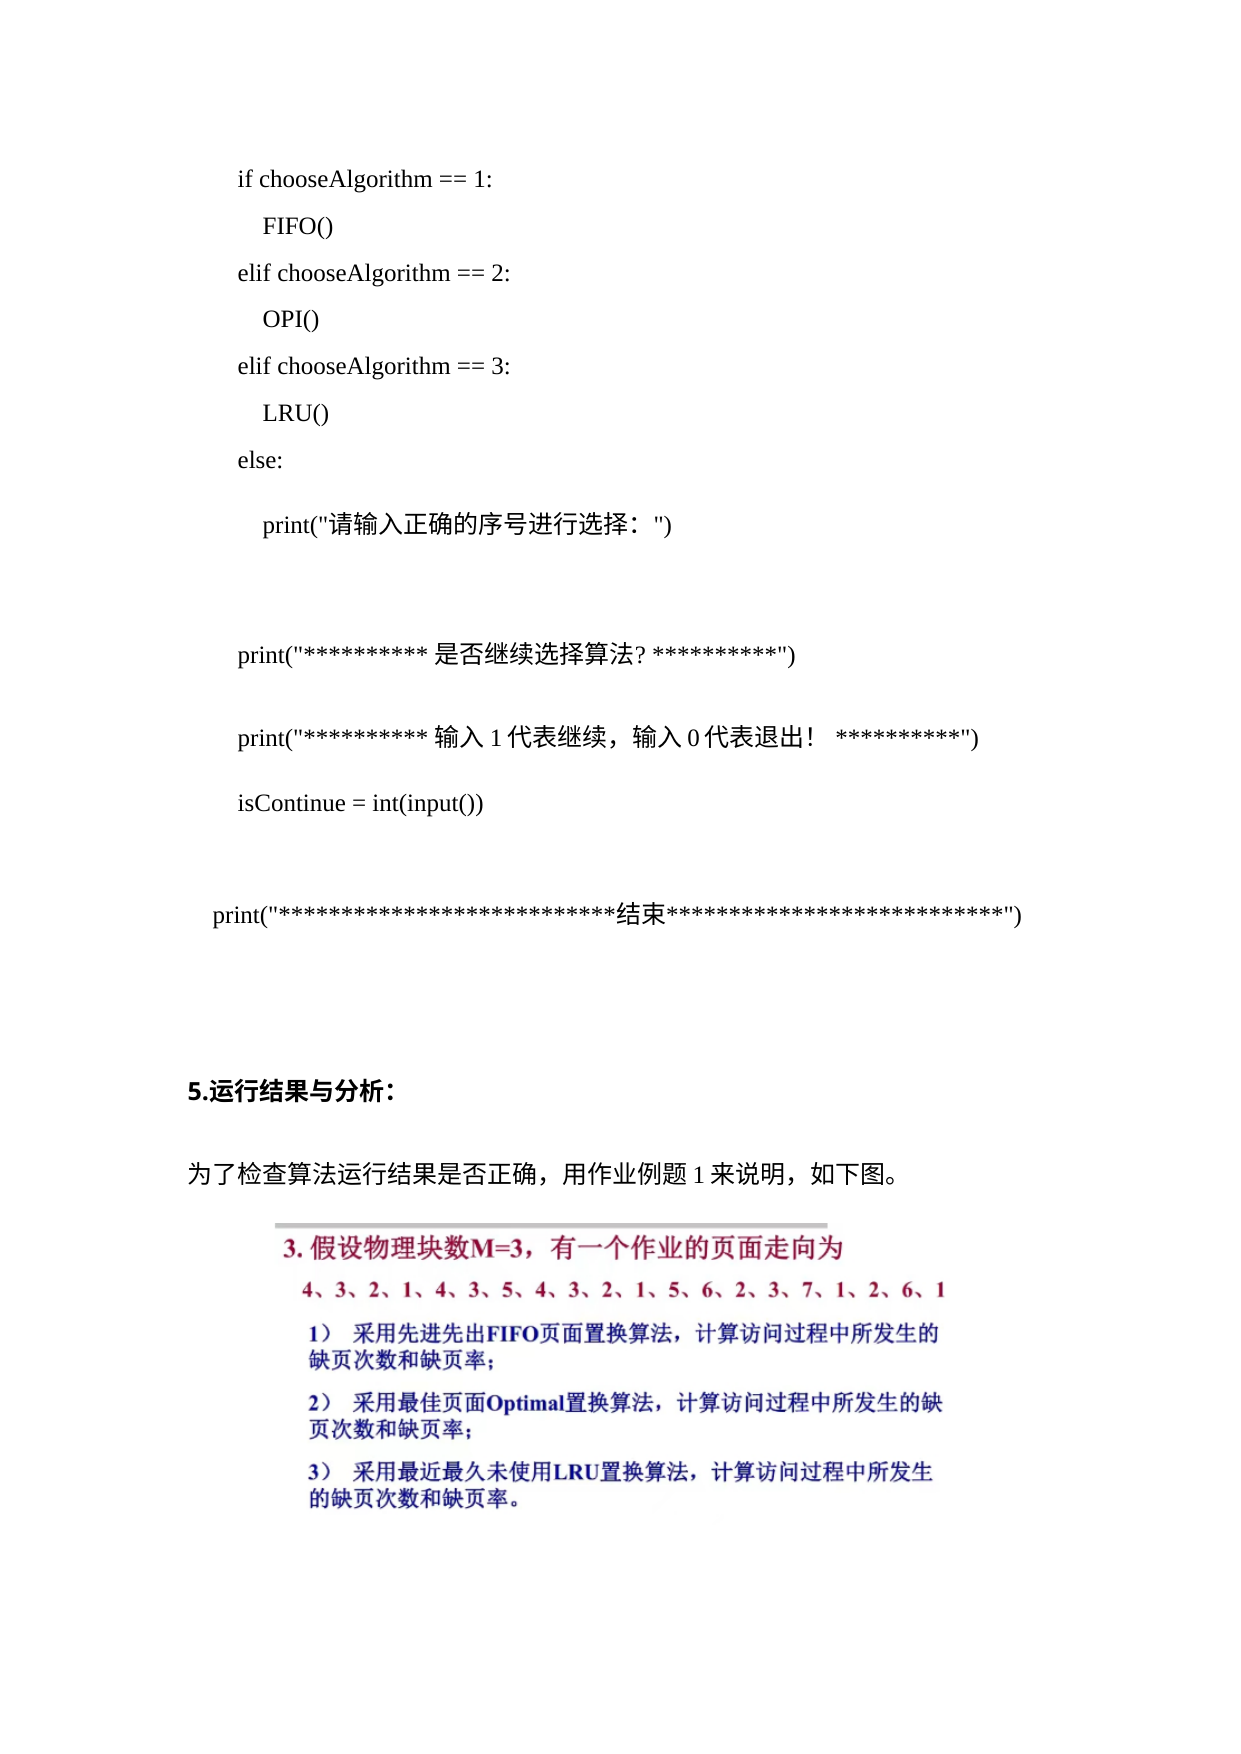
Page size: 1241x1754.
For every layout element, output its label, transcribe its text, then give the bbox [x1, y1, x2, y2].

text print("***************************结束***************************") [187, 880, 1053, 945]
text print("********** 输入1代表继续，输入0代表退出！ **********") [187, 703, 1053, 768]
text elif chooseAlgorithm == 3: [187, 349, 1053, 382]
text elif chooseAlgorithm == 2: [187, 256, 1053, 288]
text else: [187, 443, 1053, 476]
text print("********** 是否继续选择算法? **********") [187, 620, 1053, 685]
text 为了检查算法运行结果是否正确，用作业例题1来说明，如下图。 [187, 1140, 1053, 1205]
text LRU() [187, 396, 1053, 429]
text FIFO() [187, 209, 1053, 241]
text print("请输入正确的序号进行选择：") [187, 490, 1053, 555]
picture [274, 1223, 966, 1525]
text if chooseAlgorithm == 1: [187, 162, 1053, 194]
text isContinue = int(input()) [187, 786, 1053, 819]
text OPI() [187, 303, 1053, 335]
text 5.运行结果与分析： [187, 1057, 1053, 1122]
